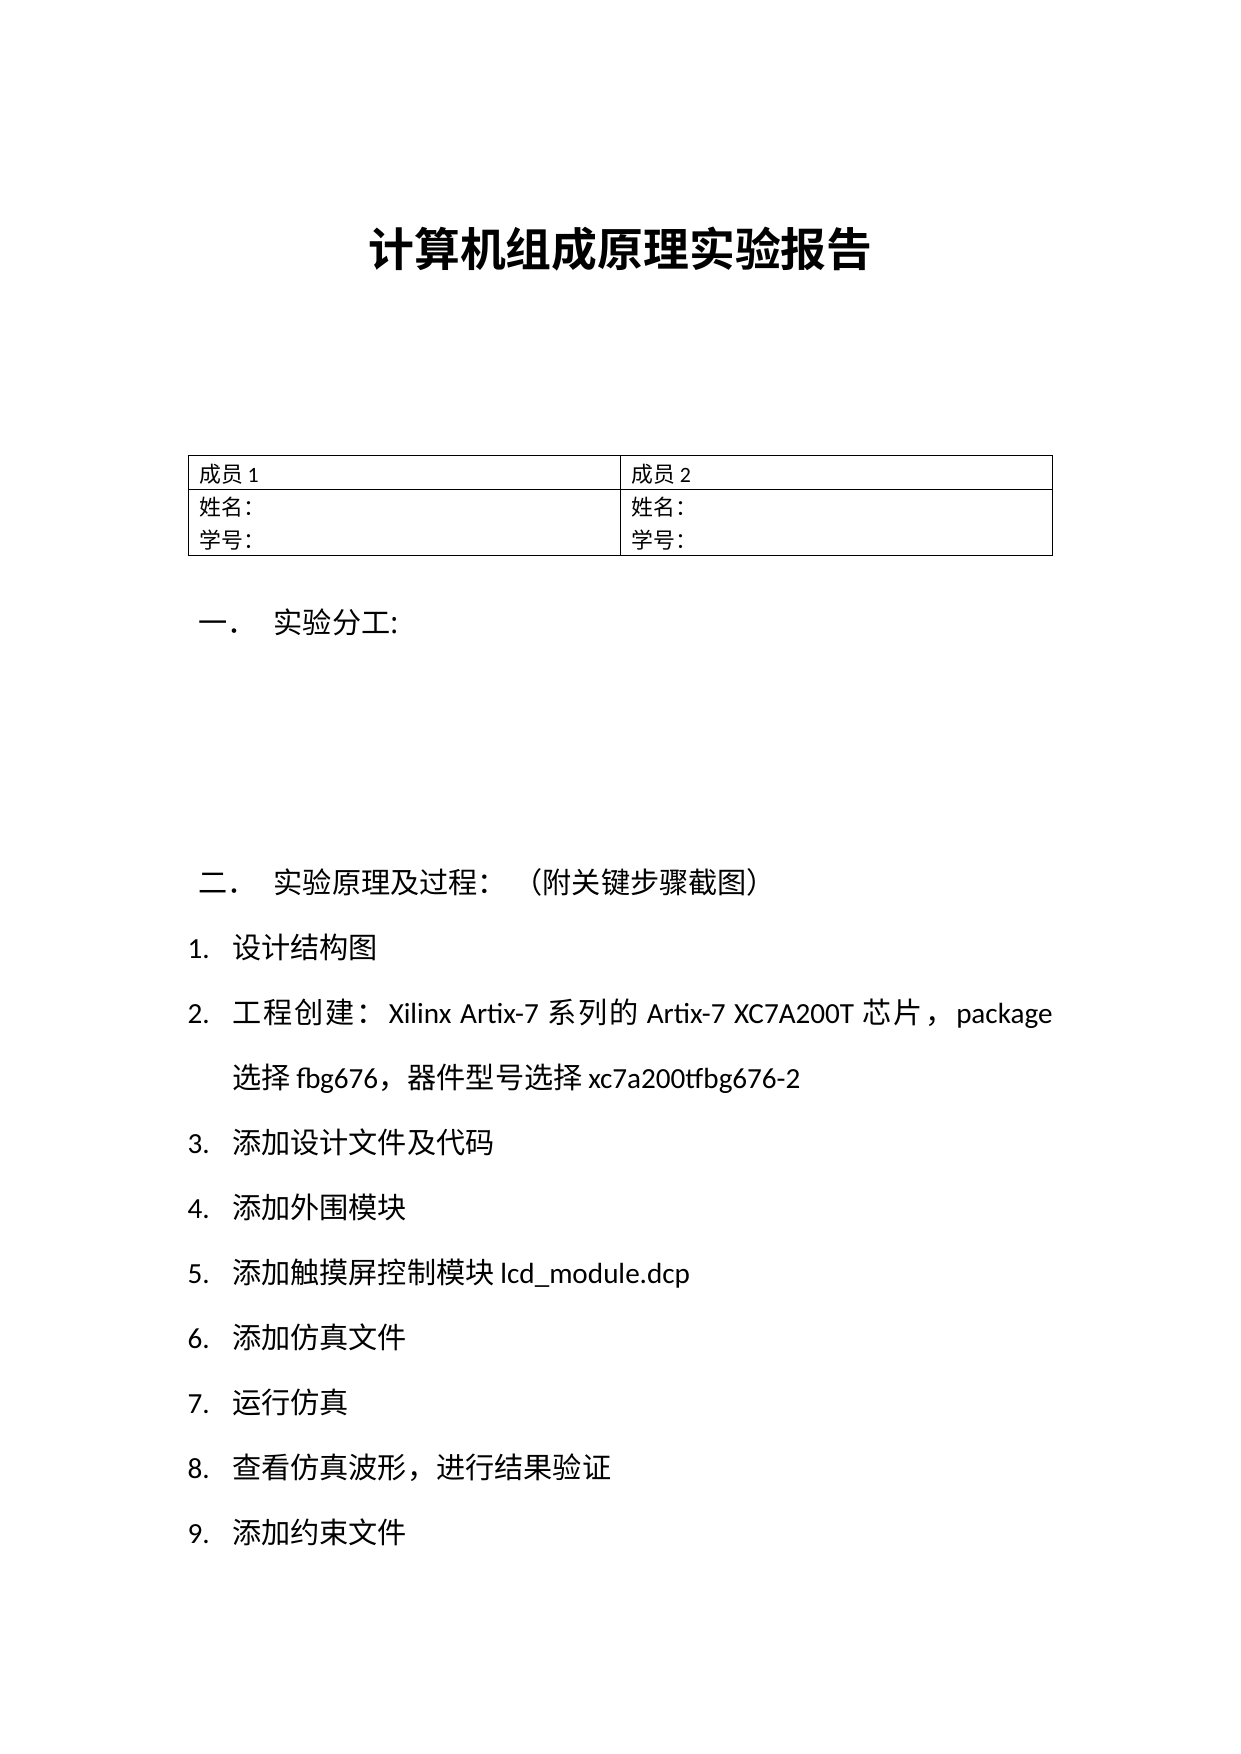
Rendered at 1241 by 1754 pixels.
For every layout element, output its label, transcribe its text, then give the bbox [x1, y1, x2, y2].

list 添加仿真文件 [187, 1303, 1053, 1368]
list 实验分工: [198, 588, 1053, 653]
list 工程创建：Xilinx Artix-7系列的Artix-7 XC7A200T芯片，package选择fbg676，器件型号选择xc7a200tfbg676-2 [187, 978, 1053, 1108]
list 设计结构图 [187, 913, 1053, 978]
list 添加外围模块 [187, 1173, 1053, 1238]
list 查看仿真波形，进行结果验证 [187, 1433, 1053, 1498]
list 添加触摸屏控制模块lcd_module.dcp [187, 1238, 1053, 1303]
table_cell 姓名： 学号： [621, 490, 1052, 555]
table_cell 姓名： 学号： [189, 490, 620, 555]
list 添加设计文件及代码 [187, 1108, 1053, 1173]
list 实验原理及过程： （附关键步骤截图） [198, 848, 1053, 913]
subtitle 计算机组成原理实验报告 [187, 197, 1053, 295]
table_header 成员2 [621, 456, 1052, 489]
list 添加约束文件 [187, 1498, 1053, 1563]
table_header 成员1 [189, 456, 620, 489]
list 运行仿真 [187, 1368, 1053, 1433]
